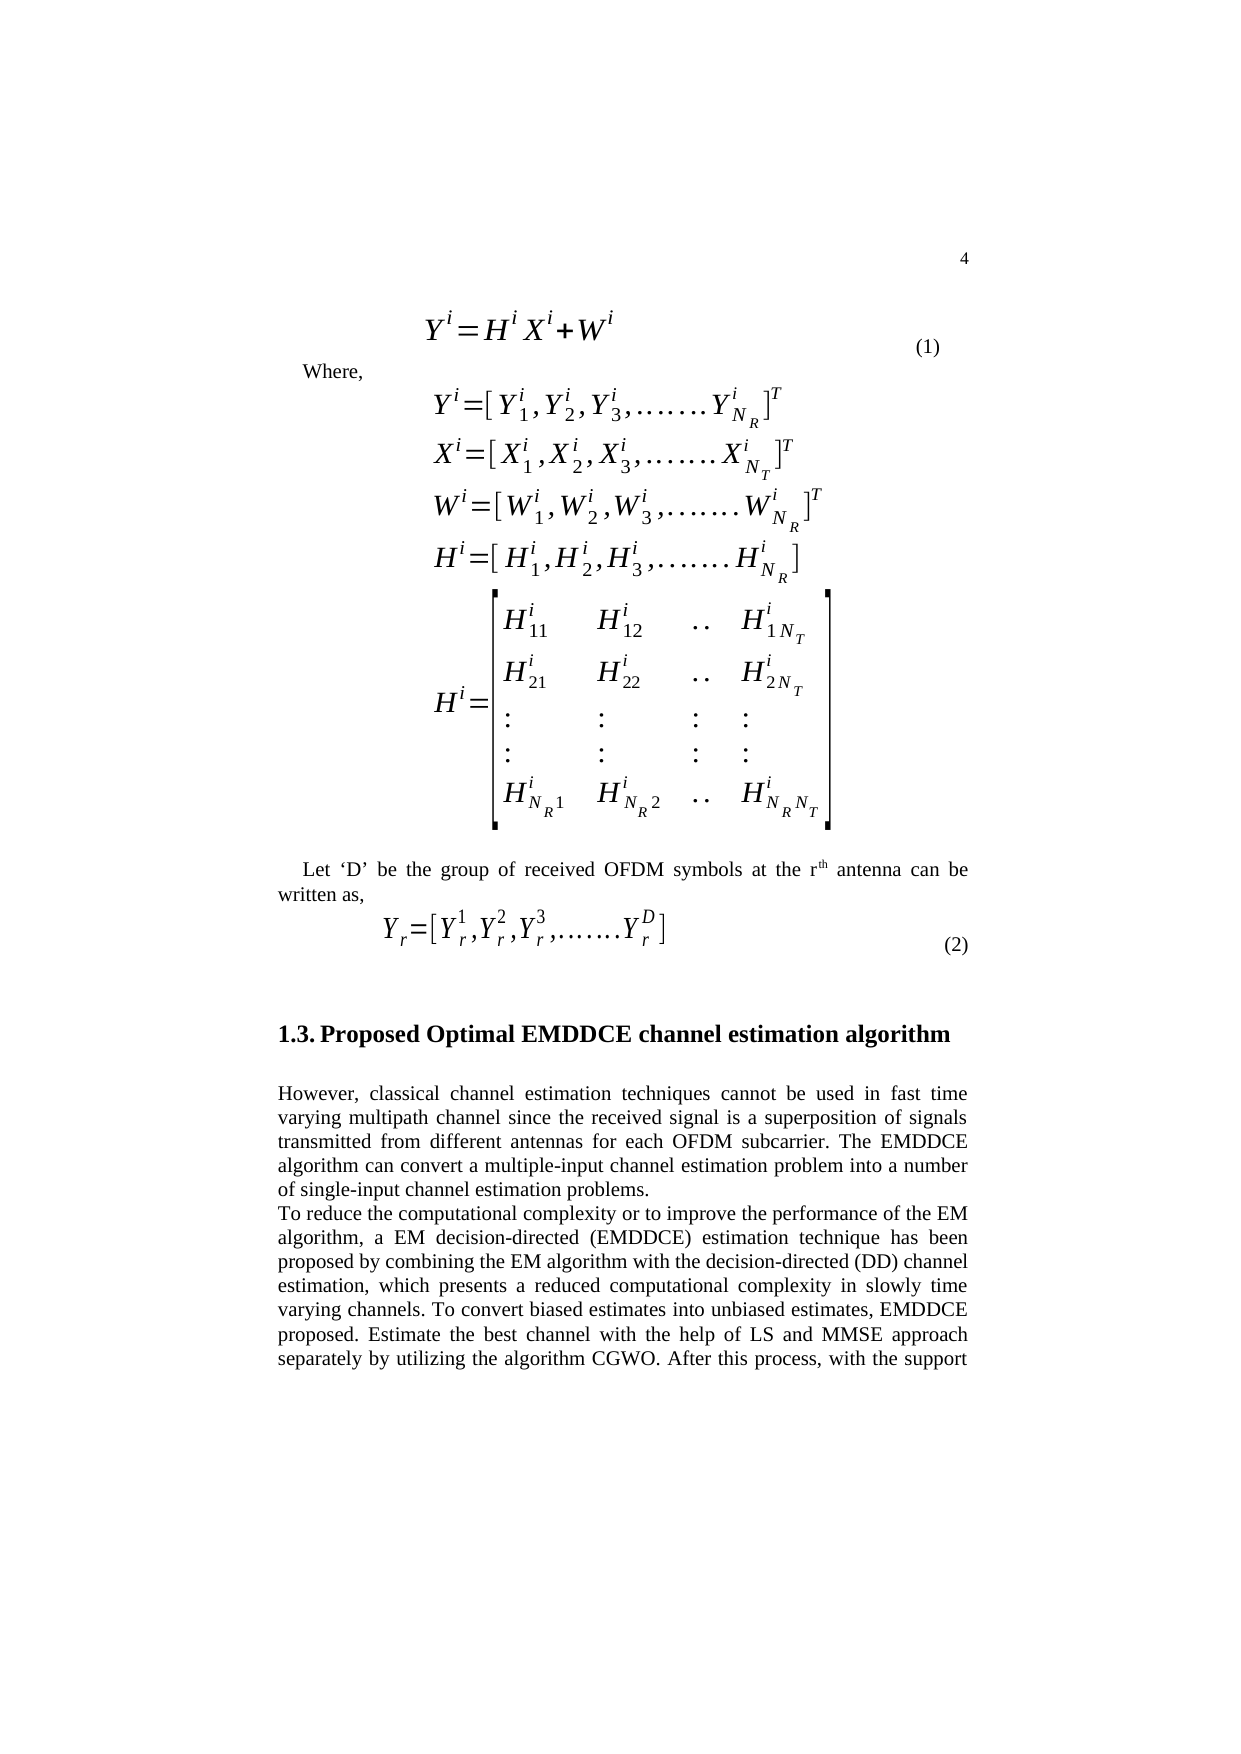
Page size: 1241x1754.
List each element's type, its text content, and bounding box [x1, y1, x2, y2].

text (1) [278, 307, 968, 358]
subtitle Proposed Optimal EMDDCE channel estimation algorithm [278, 1019, 968, 1047]
text However, classical channel estimation techniques cannot be used in fast time varying multipath channel since the received signal is a superposition of signals transmitted from different antennas for each OFDM subcarrier. The EMDDCE algorithm can convert a multiple-input channel estimation problem into a number of single-input channel estimation problems. [278, 1081, 968, 1201]
text Where, [278, 358, 968, 383]
text Let ‘D’ be the group of received OFDM symbols at the rth antenna can be written as, [278, 856, 968, 906]
text (2) [278, 906, 968, 956]
